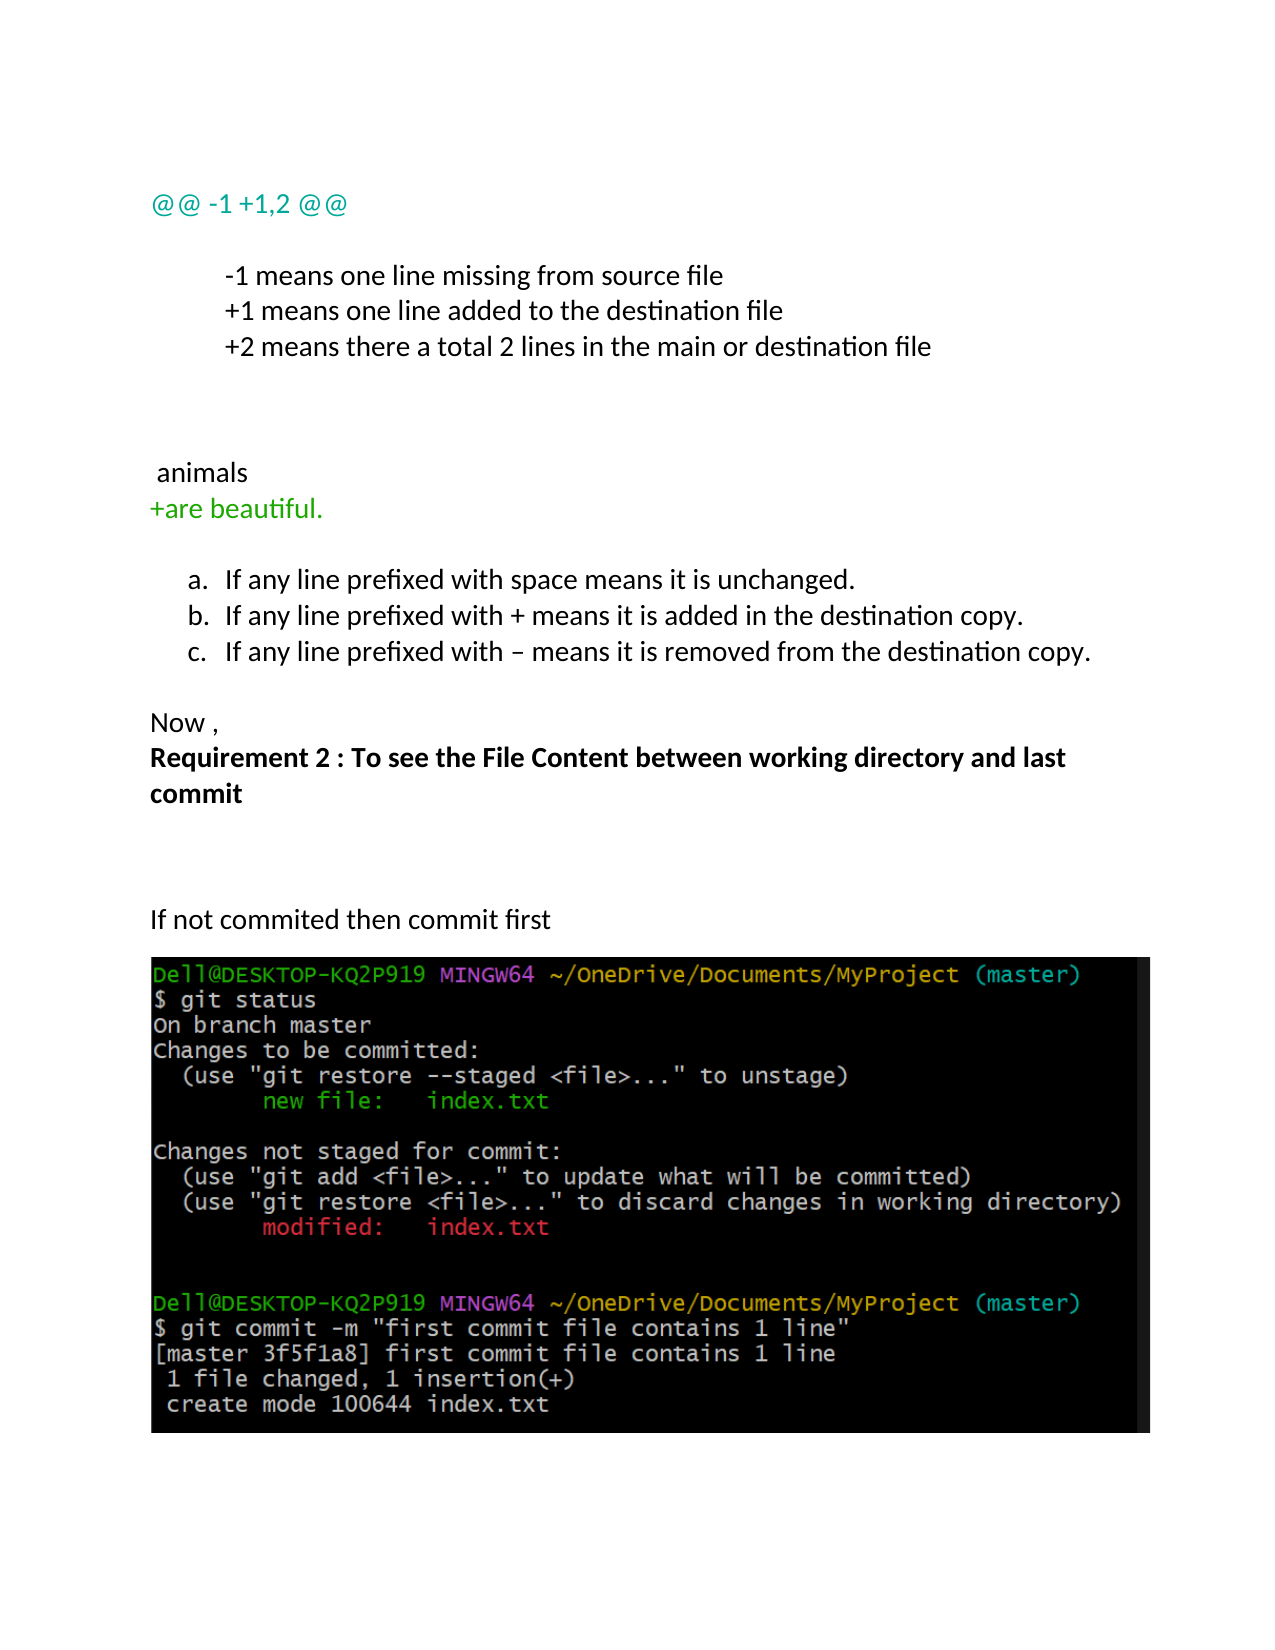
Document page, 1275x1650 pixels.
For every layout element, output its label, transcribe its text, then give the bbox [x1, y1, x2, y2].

text Requirement 2 : To see the File Content between working directory and last commit [150, 739, 1153, 811]
text +are beautiful. [150, 490, 1153, 526]
text If not commited then commit first [150, 901, 1153, 937]
text @@ -1 +1,2 @@ [150, 186, 1153, 221]
text Now , [150, 704, 1153, 739]
text +1 means one line added to the destination file [150, 292, 1153, 328]
text +2 means there a total 2 lines in the main or destination file [225, 328, 1153, 364]
list If any line prefixed with – means it is removed from the destination copy. [187, 633, 1153, 668]
text animals [150, 454, 1153, 490]
picture [150, 957, 1150, 1432]
text -1 means one line missing from source file [150, 257, 1153, 292]
list If any line prefixed with + means it is added in the destination copy. [187, 597, 1153, 633]
list If any line prefixed with space means it is unchanged. [187, 561, 1153, 597]
